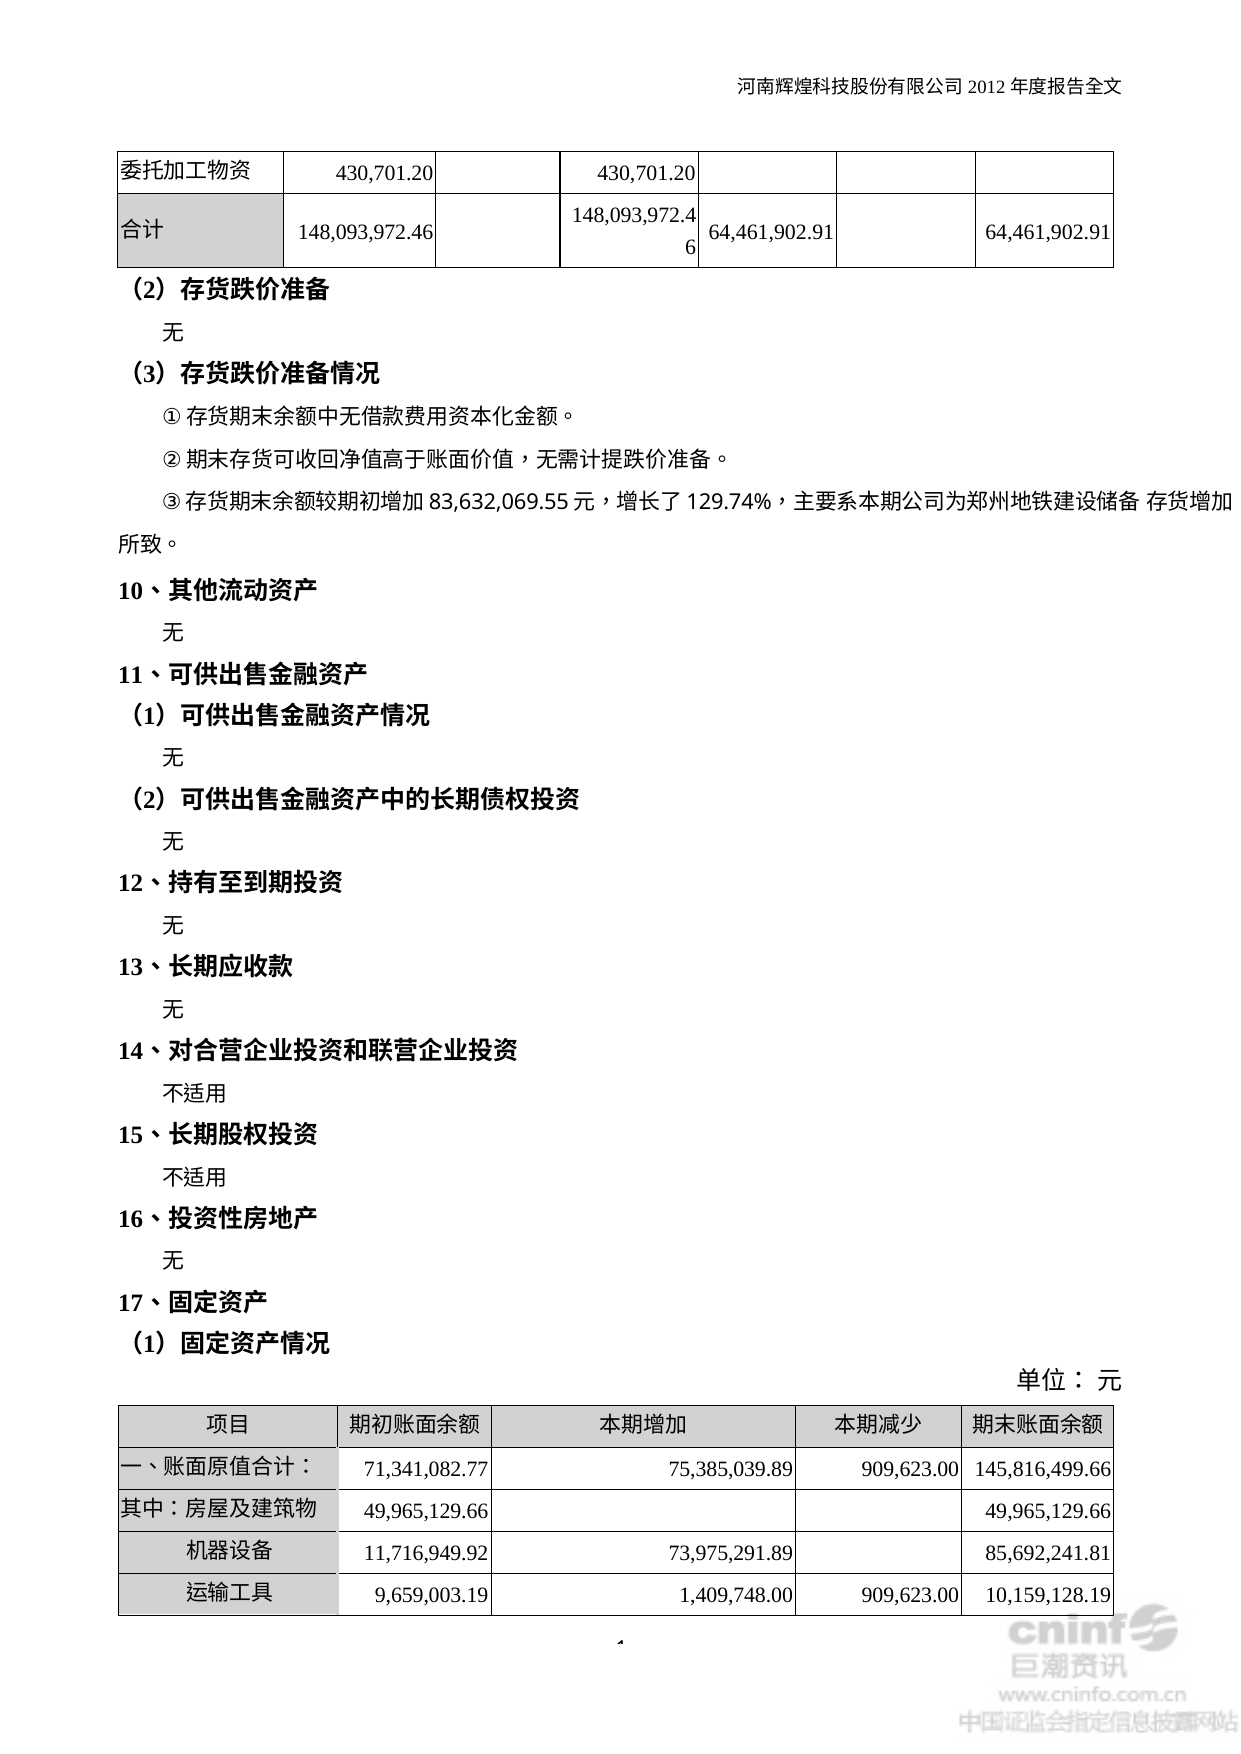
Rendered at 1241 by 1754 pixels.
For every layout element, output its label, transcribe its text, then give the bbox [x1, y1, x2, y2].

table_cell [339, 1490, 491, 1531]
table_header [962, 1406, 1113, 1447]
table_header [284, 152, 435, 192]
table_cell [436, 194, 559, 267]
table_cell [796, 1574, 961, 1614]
subtitle 11、可供出售金融资产 [118, 656, 850, 690]
subtitle 17、固定资产 [118, 1284, 850, 1319]
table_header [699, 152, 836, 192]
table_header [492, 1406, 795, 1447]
text 无 [162, 617, 850, 647]
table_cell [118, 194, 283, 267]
text 无 [162, 994, 850, 1023]
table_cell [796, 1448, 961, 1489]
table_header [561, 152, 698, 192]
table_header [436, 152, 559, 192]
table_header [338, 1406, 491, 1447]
subtitle 12、持有至到期投资 [118, 865, 850, 899]
text ②期末存货可收回净值高于账面价值，无需计提跌价准备。 [162, 443, 850, 473]
text 无 [162, 742, 850, 772]
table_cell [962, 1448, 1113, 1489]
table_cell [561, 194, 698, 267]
subtitle 16、投资性房地产 [118, 1201, 850, 1235]
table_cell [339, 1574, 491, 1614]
text 无 [162, 317, 850, 347]
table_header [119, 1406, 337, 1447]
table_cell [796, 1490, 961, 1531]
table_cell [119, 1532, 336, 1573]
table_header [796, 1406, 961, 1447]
text ①存货期末余额中无借款费用资本化金额。 [162, 401, 850, 430]
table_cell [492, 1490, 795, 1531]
picture [958, 1593, 1241, 1754]
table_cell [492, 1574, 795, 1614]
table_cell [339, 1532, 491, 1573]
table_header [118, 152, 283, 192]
subtitle 14、对合营企业投资和联营企业投资 [118, 1033, 850, 1067]
text 无 [162, 1245, 850, 1275]
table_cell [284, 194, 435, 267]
subtitle 15、长期股权投资 [118, 1117, 850, 1151]
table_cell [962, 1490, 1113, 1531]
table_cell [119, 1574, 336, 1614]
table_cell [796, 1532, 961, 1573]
text 不适用 [162, 1078, 850, 1107]
text 无 [162, 826, 850, 856]
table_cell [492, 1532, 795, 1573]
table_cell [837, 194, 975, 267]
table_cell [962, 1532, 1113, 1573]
subtitle 13、长期应收款 [118, 949, 850, 983]
subtitle （2）存货跌价准备 [118, 272, 850, 306]
subtitle 10、其他流动资产 [118, 572, 850, 606]
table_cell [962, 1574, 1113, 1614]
subtitle （3）存货跌价准备情况 [118, 356, 850, 390]
text 不适用 [162, 1161, 850, 1191]
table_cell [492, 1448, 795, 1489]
subtitle （1）可供出售金融资产情况 [118, 697, 850, 731]
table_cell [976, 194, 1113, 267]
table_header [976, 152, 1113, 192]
subtitle （1）固定资产情况 [118, 1326, 850, 1360]
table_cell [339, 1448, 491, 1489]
text 单位： 元 [102, 1363, 1122, 1397]
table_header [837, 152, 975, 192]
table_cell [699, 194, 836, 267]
text 无 [162, 910, 850, 939]
subtitle （2）可供出售金融资产中的长期债权投资 [118, 781, 850, 815]
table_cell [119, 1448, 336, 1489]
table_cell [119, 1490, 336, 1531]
text ③存货期末余额较期初增加83,632,069.55元，增长了129.74%，主要系本期公司为郑州地铁建设储备 存货增加所致。 [118, 486, 1240, 559]
